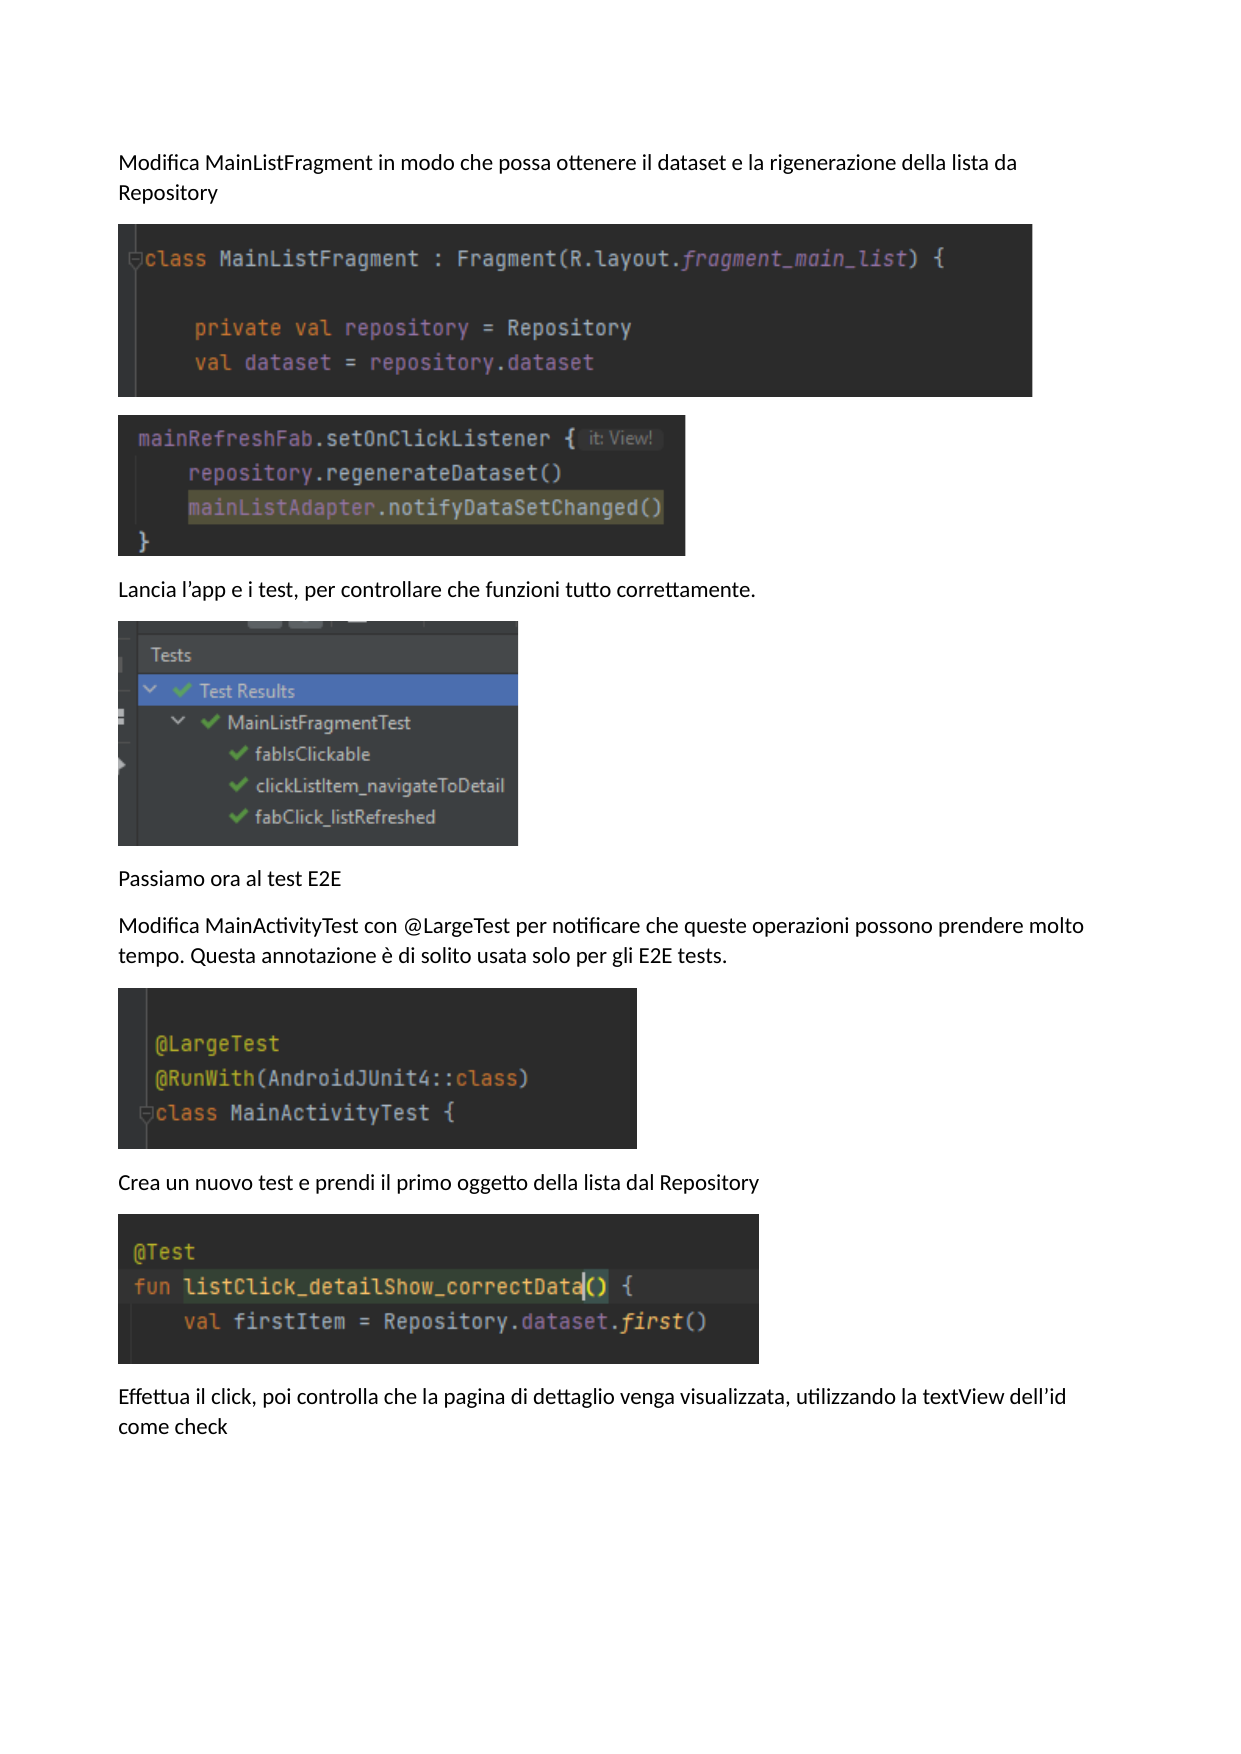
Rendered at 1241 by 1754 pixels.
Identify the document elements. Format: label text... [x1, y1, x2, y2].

picture [118, 988, 637, 1149]
text Effettua il click, poi controlla che la pagina di dettaglio venga visualizzata, utilizzando la textView dell’id come check [118, 1382, 1122, 1440]
picture [118, 1214, 759, 1364]
picture [118, 224, 1033, 397]
picture [118, 415, 686, 556]
text Passiamo ora al test E2E [118, 864, 1122, 892]
text Crea un nuovo test e prendi il primo oggetto della lista dal Repository [118, 1168, 1122, 1196]
text Modifica MainActivityTest con @LargeTest per notificare che queste operazioni possono prendere molto tempo. Questa annotazione è di solito usata solo per gli E2E tests. [118, 911, 1122, 969]
picture [118, 621, 519, 846]
text Modifica MainListFragment in modo che possa ottenere il dataset e la rigenerazione della lista da Repository [118, 148, 1122, 206]
text Lancia l’app e i test, per controllare che funzioni tutto correttamente. [118, 575, 1122, 603]
